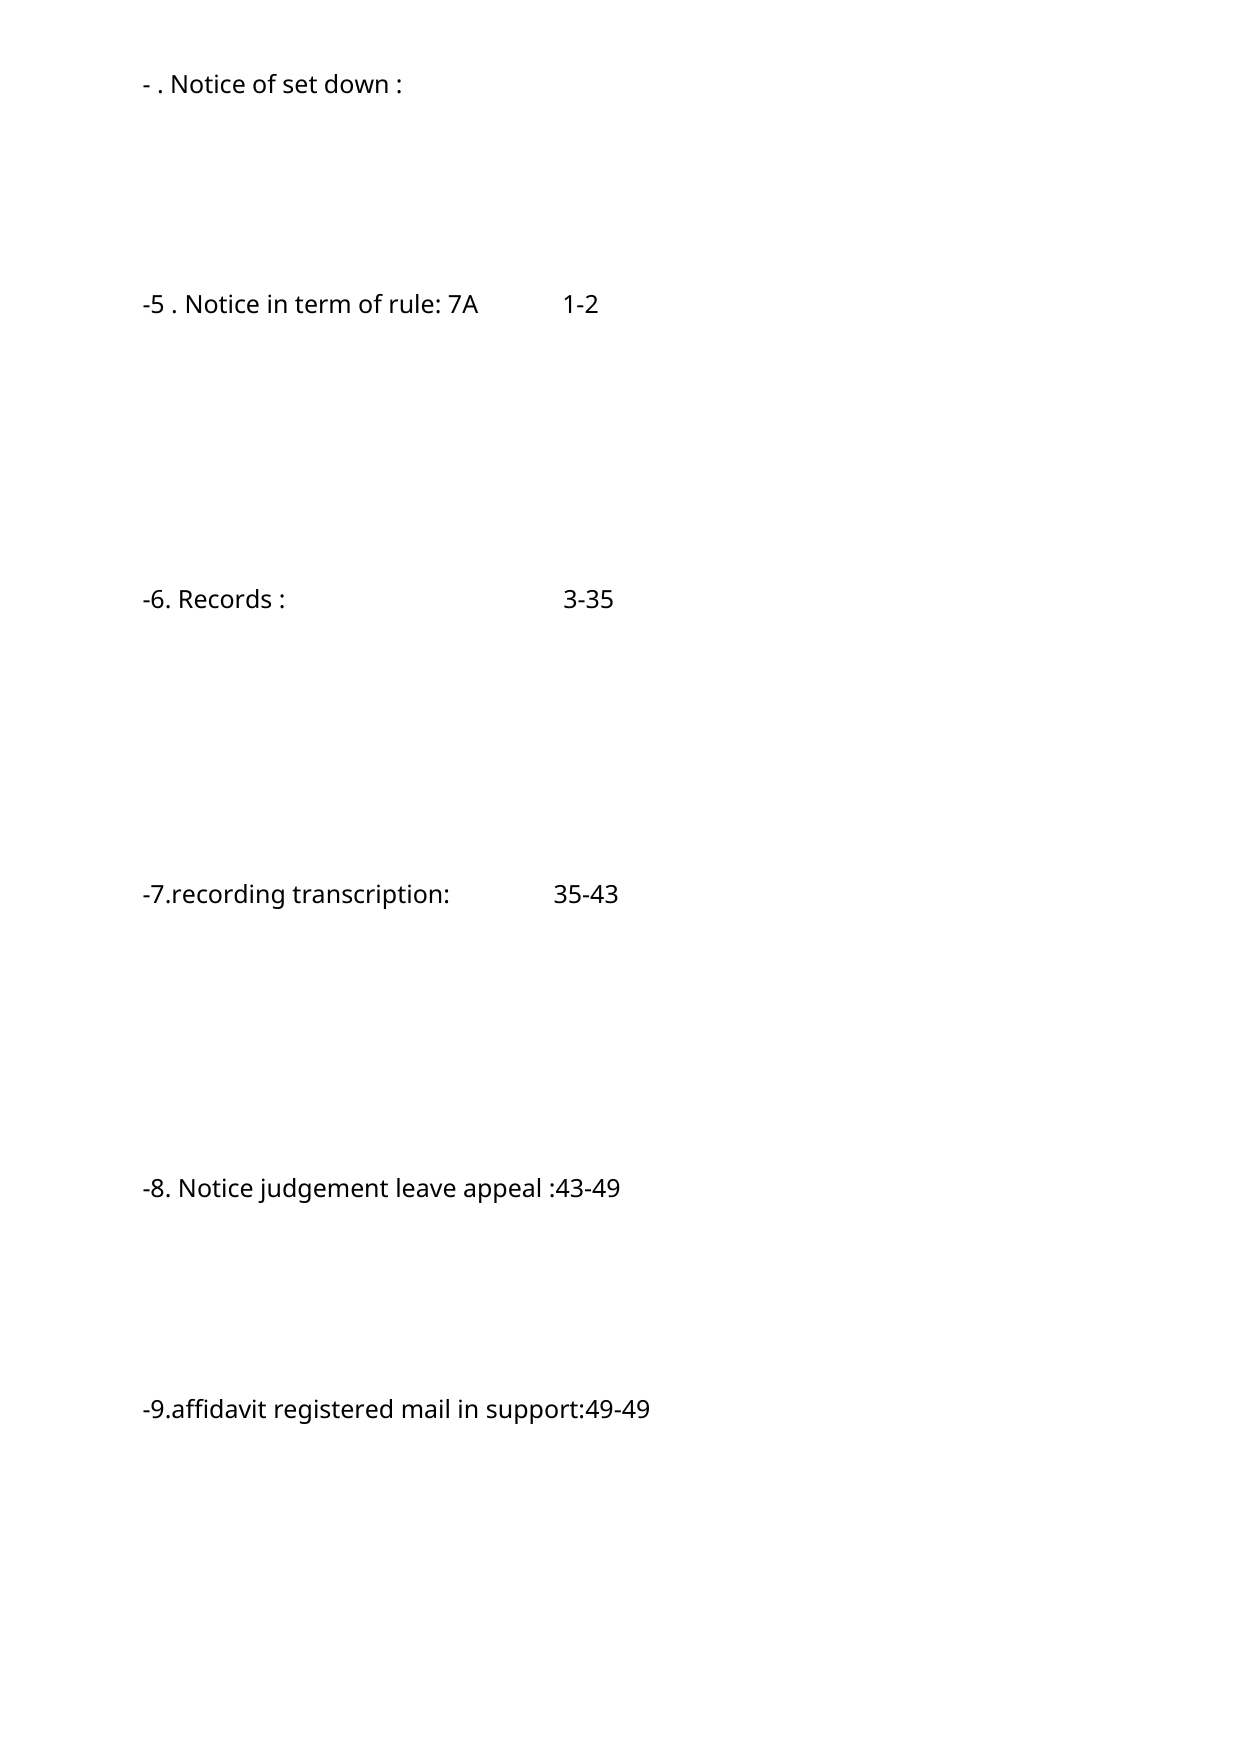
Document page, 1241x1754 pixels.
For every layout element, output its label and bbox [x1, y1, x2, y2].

table_header [83, 55, 1080, 1672]
